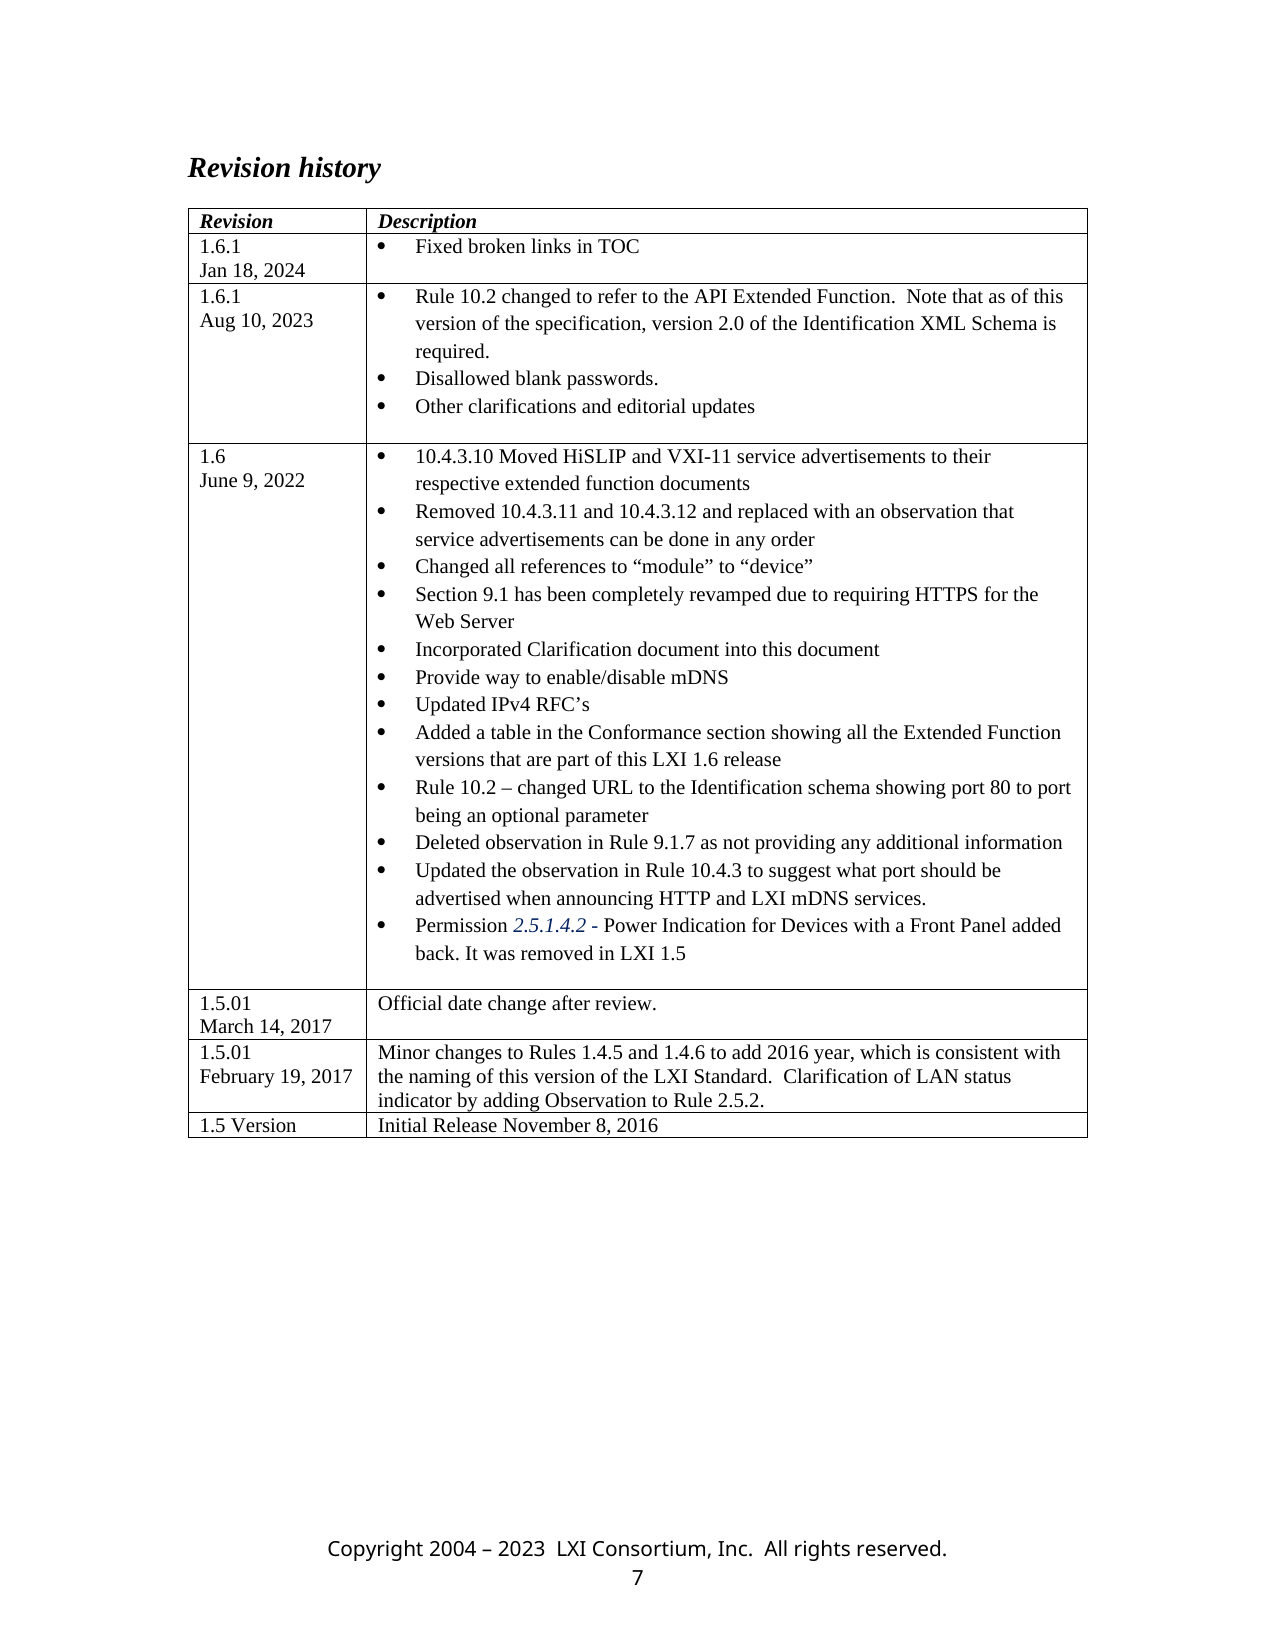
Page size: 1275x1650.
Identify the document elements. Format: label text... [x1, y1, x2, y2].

table_cell 1.6.1 Aug 10, 2023 [189, 284, 366, 443]
table_cell Minor changes to Rules 1.4.5 and 1.4.6 to add 2016 year, which is consistent with the naming of this version of the LXI Standard. Clarification of LAN status indicator by adding Observation to Rule 2.5.2. [367, 1040, 1087, 1112]
table_cell 1.6.1 Jan 18, 2024 [189, 234, 366, 282]
table_cell Official date change after review. [367, 990, 1087, 1038]
table_cell Initial Release November 8, 2016 [367, 1113, 1087, 1137]
table_cell Rule 10.2 changed to refer to the API Extended Function. Note that as of this version of the specification, version 2.0 of the Identification XML Schema is required. Disallowed blank passwords. Other clarifications and editorial updates [367, 284, 1087, 443]
table_header Description [367, 209, 1087, 233]
table_cell Fixed broken links in TOC [367, 234, 1087, 282]
table_header Revision [189, 209, 366, 233]
table_cell 1.6 June 9, 2022 [189, 444, 366, 989]
table_cell 1.5.01 March 14, 2017 [189, 990, 366, 1038]
table_cell 1.5 Version [189, 1113, 366, 1137]
text Revision history [187, 150, 1087, 183]
table_cell 1.5.01 February 19, 2017 [189, 1040, 366, 1112]
table_cell 10.4.3.10 Moved HiSLIP and VXI-11 service advertisements to their respective extended function documents Removed 10.4.3.11 and 10.4.3.12 and replaced with an observation that service advertisements can be done in any order Changed all references to “module” to “device” Section 9.1 has been completely revamped due to requiring HTTPS for the Web Server Incorporated Clarification document into this document Provide way to enable/disable mDNS Updated IPv4 RFC’s Added a table in the Conformance section showing all the Extended Function versions that are part of this LXI 1.6 release Rule 10.2 – changed URL to the Identification schema showing port 80 to port being an optional parameter Deleted observation in Rule 9.1.7 as not providing any additional information Updated the observation in Rule 10.4.3 to suggest what port should be advertised when announcing HTTP and LXI mDNS services. Permission 2.5.1.4.2 - Power Indication for Devices with a Front Panel added back. It was removed in LXI 1.5 [367, 444, 1087, 989]
